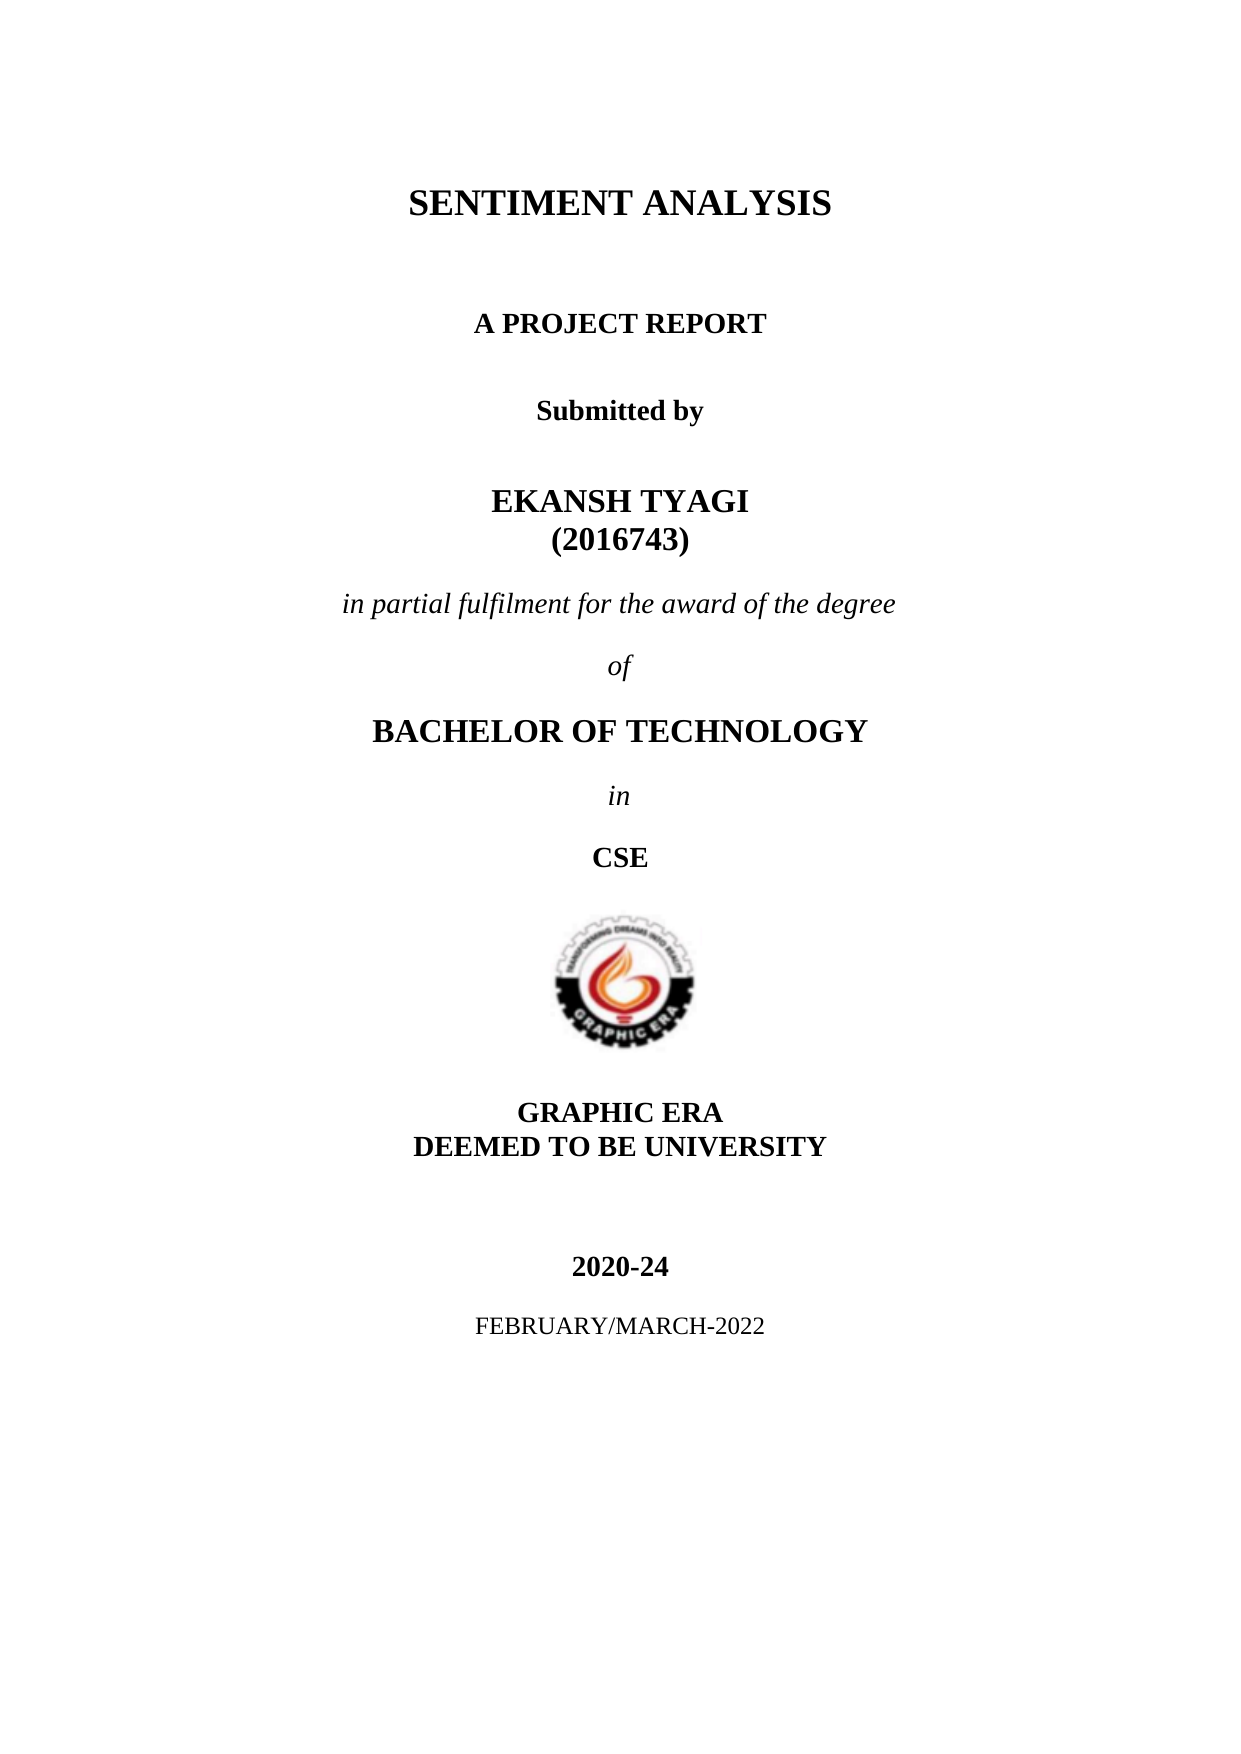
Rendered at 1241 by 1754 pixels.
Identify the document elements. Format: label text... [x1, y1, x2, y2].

text DEEMED TO BE UNIVERSITY [59, 1129, 1181, 1162]
text BACHELOR OF TECHNOLOGY [59, 711, 1181, 749]
text CSE [59, 840, 1181, 874]
picture [538, 902, 703, 1067]
text (2016743) [59, 519, 1181, 557]
text 2020-24 [59, 1249, 1181, 1282]
text in partial fulfilment for the award of the degree [59, 586, 1181, 620]
text SENTIMENT ANALYSIS [59, 181, 1181, 224]
text EKANSH TYAGI [59, 481, 1181, 519]
text in [59, 778, 1181, 811]
text Submitted by [59, 393, 1181, 427]
text of [59, 648, 1181, 682]
text A PROJECT REPORT [59, 306, 1181, 340]
text GRAPHIC ERA [59, 1095, 1181, 1129]
text FEBRUARY/MARCH-2022 [59, 1311, 1181, 1340]
